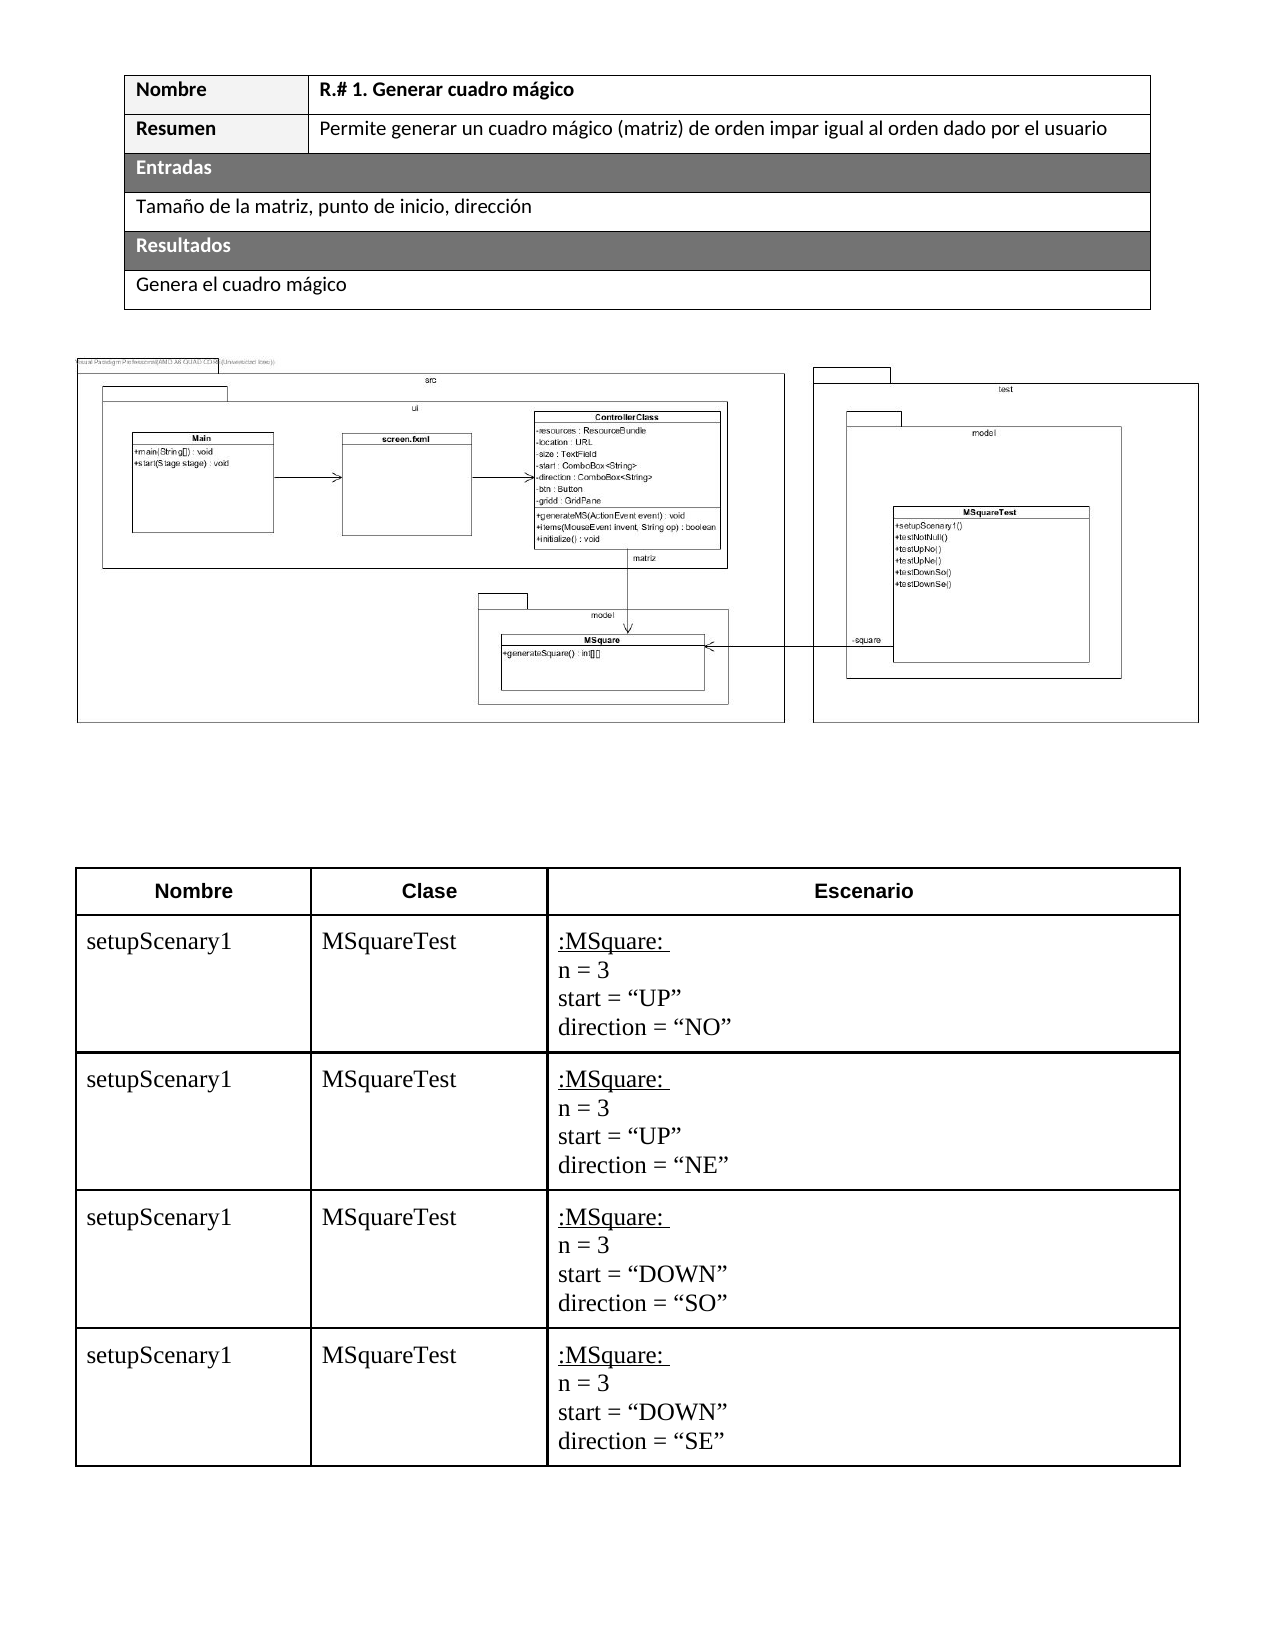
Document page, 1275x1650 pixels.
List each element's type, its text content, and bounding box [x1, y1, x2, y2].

table_header Clase [312, 869, 546, 913]
picture [75, 356, 1200, 726]
table_cell :MSquare: n = 3 start = “DOWN” direction = “SE” [549, 1329, 1179, 1465]
table_header Escenario [549, 869, 1179, 913]
table_header R.# 1. Generar cuadro mágico [309, 76, 1150, 114]
table_cell MSquareTest [312, 1054, 546, 1189]
table_cell Entradas [125, 154, 1150, 192]
table_cell MSquareTest [312, 1191, 546, 1327]
table_cell setupScenary1 [77, 916, 310, 1051]
table_cell :MSquare: n = 3 start = “UP” direction = “NO” [549, 916, 1179, 1051]
table_cell MSquareTest [312, 916, 546, 1051]
table_cell setupScenary1 [77, 1191, 310, 1327]
table_cell Permite generar un cuadro mágico (matriz) de orden impar igual al orden dado por el usuario [309, 115, 1150, 153]
table_header Nombre [125, 76, 308, 114]
table_header Nombre [77, 869, 310, 913]
table_cell setupScenary1 [77, 1054, 310, 1189]
table_cell :MSquare: n = 3 start = “DOWN” direction = “SO” [549, 1191, 1179, 1327]
table_cell Tamaño de la matriz, punto de inicio, dirección [125, 193, 1150, 231]
table_cell Resultados [125, 232, 1150, 270]
table_cell setupScenary1 [77, 1329, 310, 1465]
table_cell MSquareTest [312, 1329, 546, 1465]
table_cell Resumen [125, 115, 308, 153]
table_cell Genera el cuadro mágico [125, 271, 1150, 309]
table_cell :MSquare: n = 3 start = “UP” direction = “NE” [549, 1054, 1179, 1189]
